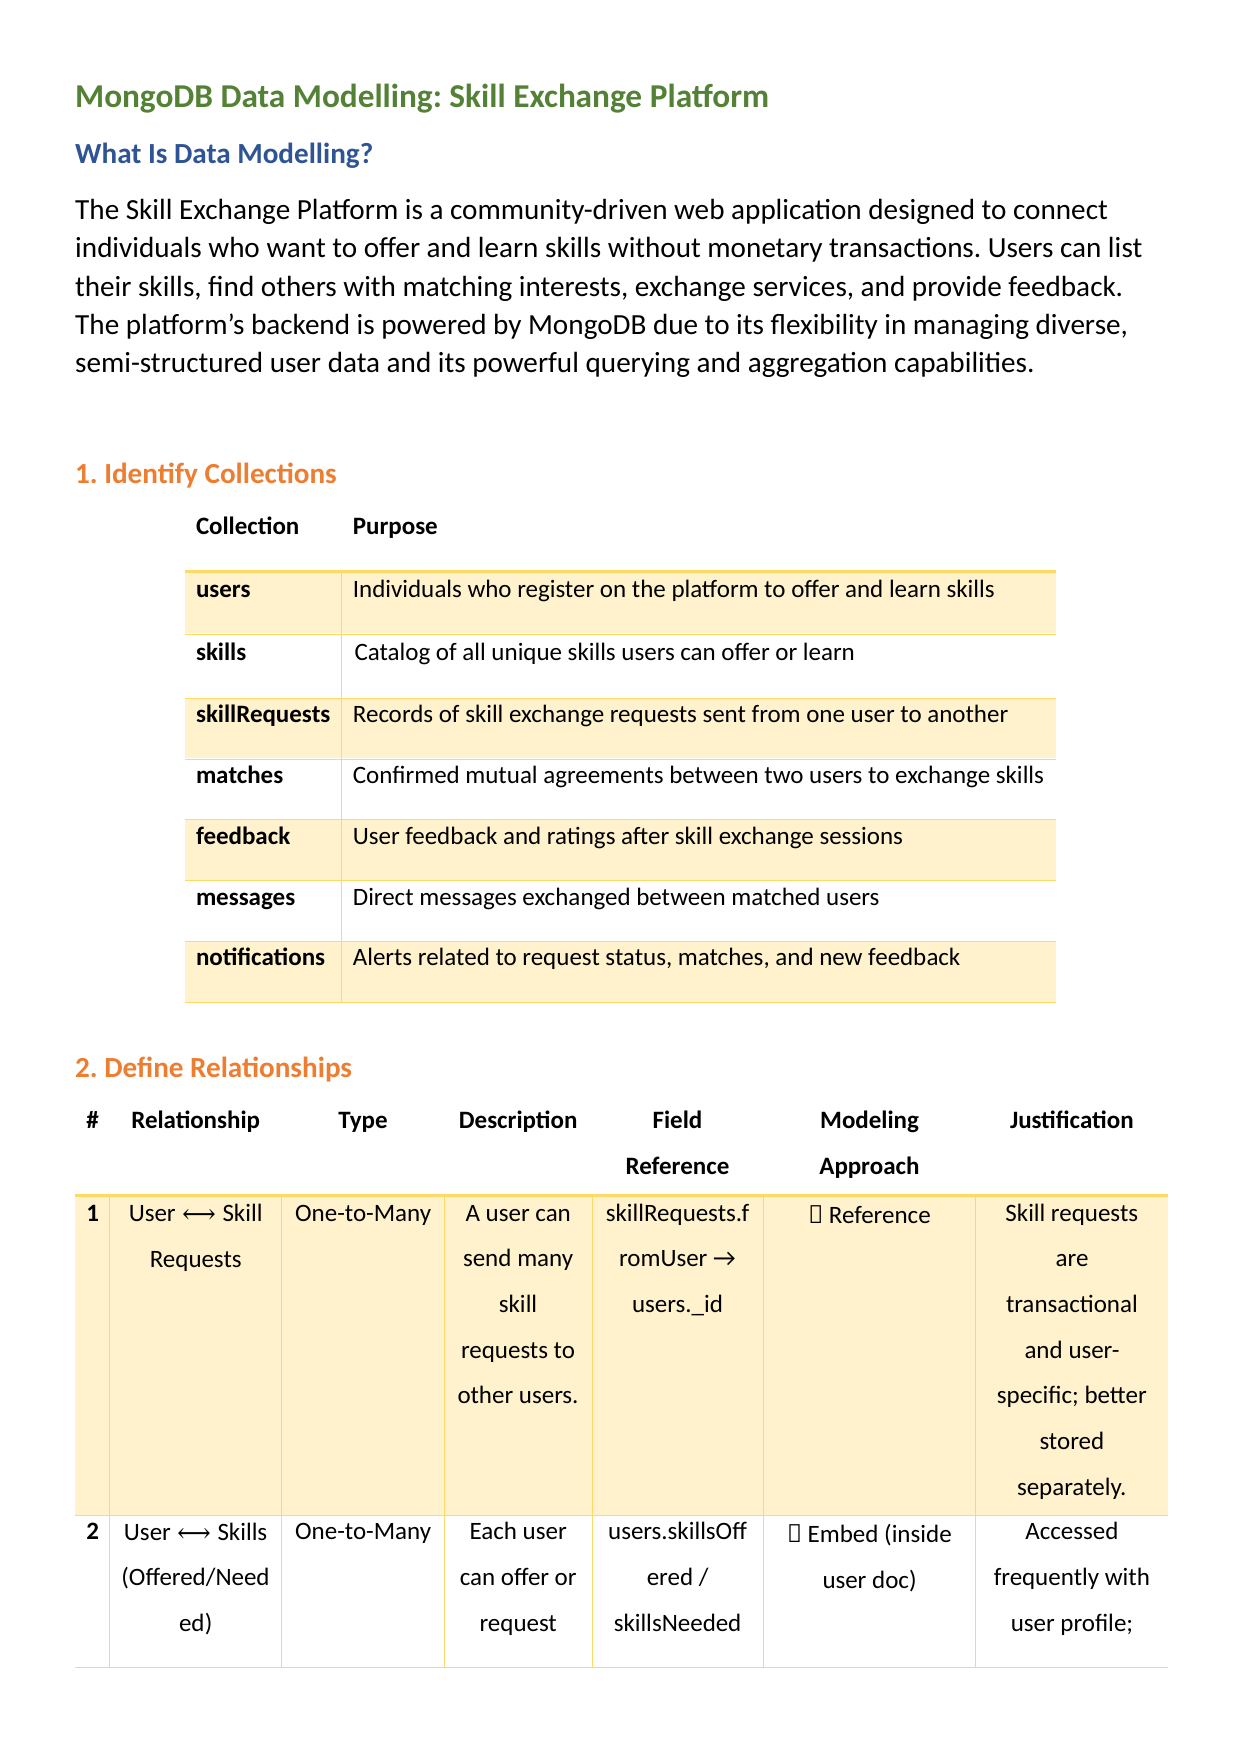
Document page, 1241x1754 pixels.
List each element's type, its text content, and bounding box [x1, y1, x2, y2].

table_header Type [282, 1104, 444, 1194]
table_cell 2 [75, 1516, 109, 1667]
table_cell [342, 635, 1056, 698]
table_cell users [185, 573, 341, 633]
table_cell One-to-Many [282, 1197, 444, 1515]
table_cell messages [185, 881, 341, 941]
table_header Purpose [341, 510, 1056, 570]
text 1. Identify Collections [75, 455, 1165, 490]
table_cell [110, 1516, 281, 1667]
table_cell Individuals who register on the platform to offer and learn skills [342, 573, 1056, 633]
table_cell skillRequests.fromUser → users._id [593, 1197, 763, 1515]
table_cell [593, 1516, 763, 1667]
table_header Relationship [109, 1104, 282, 1194]
text MongoDB Data Modelling: Skill Exchange Platform [75, 75, 1165, 116]
table_header Description [444, 1104, 592, 1194]
table_cell skillRequests [185, 699, 341, 758]
table_header Collection [185, 510, 341, 570]
table_cell Direct messages exchanged between matched users [342, 881, 1056, 941]
table_cell matches [185, 760, 341, 819]
table_header Field Reference [592, 1104, 763, 1194]
table_cell A user can send many skill requests to other users. [445, 1197, 592, 1515]
table_header # [75, 1104, 109, 1194]
table_cell 1 [75, 1197, 109, 1515]
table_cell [976, 1516, 1168, 1667]
table_header Justification [976, 1104, 1168, 1194]
table_cell Alerts related to request status, matches, and new feedback [342, 942, 1056, 1002]
table_cell Skill requests are transactional and user-specific; better stored separately. [976, 1197, 1168, 1515]
table_cell Confirmed mutual agreements between two users to exchange skills [342, 760, 1056, 819]
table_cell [445, 1516, 592, 1667]
table_cell User ⟷ Skill Requests [110, 1197, 281, 1515]
table_cell User feedback and ratings after skill exchange sessions [342, 820, 1056, 880]
table_header Modeling Approach [763, 1104, 976, 1194]
table_cell feedback [185, 820, 341, 880]
table_cell 🔗 Reference [764, 1197, 975, 1515]
table_cell skills [185, 635, 341, 698]
text The Skill Exchange Platform is a community-driven web application designed to connect individuals who want to offer and learn skills without monetary transactions. Users can list their skills, find others with matching interests, exchange services, and provide feedback. The platform’s backend is powered by MongoDB due to its flexibility in managing diverse, semi-structured user data and its powerful querying and aggregation capabilities. [75, 191, 1165, 380]
table_cell notifications [185, 942, 341, 1002]
table_cell One-to-Many [282, 1516, 444, 1667]
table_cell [764, 1516, 975, 1667]
text 2. Define Relationships [75, 1049, 1165, 1085]
table_cell Records of skill exchange requests sent from one user to another [342, 699, 1056, 758]
text What Is Data Modelling? [75, 136, 1165, 171]
